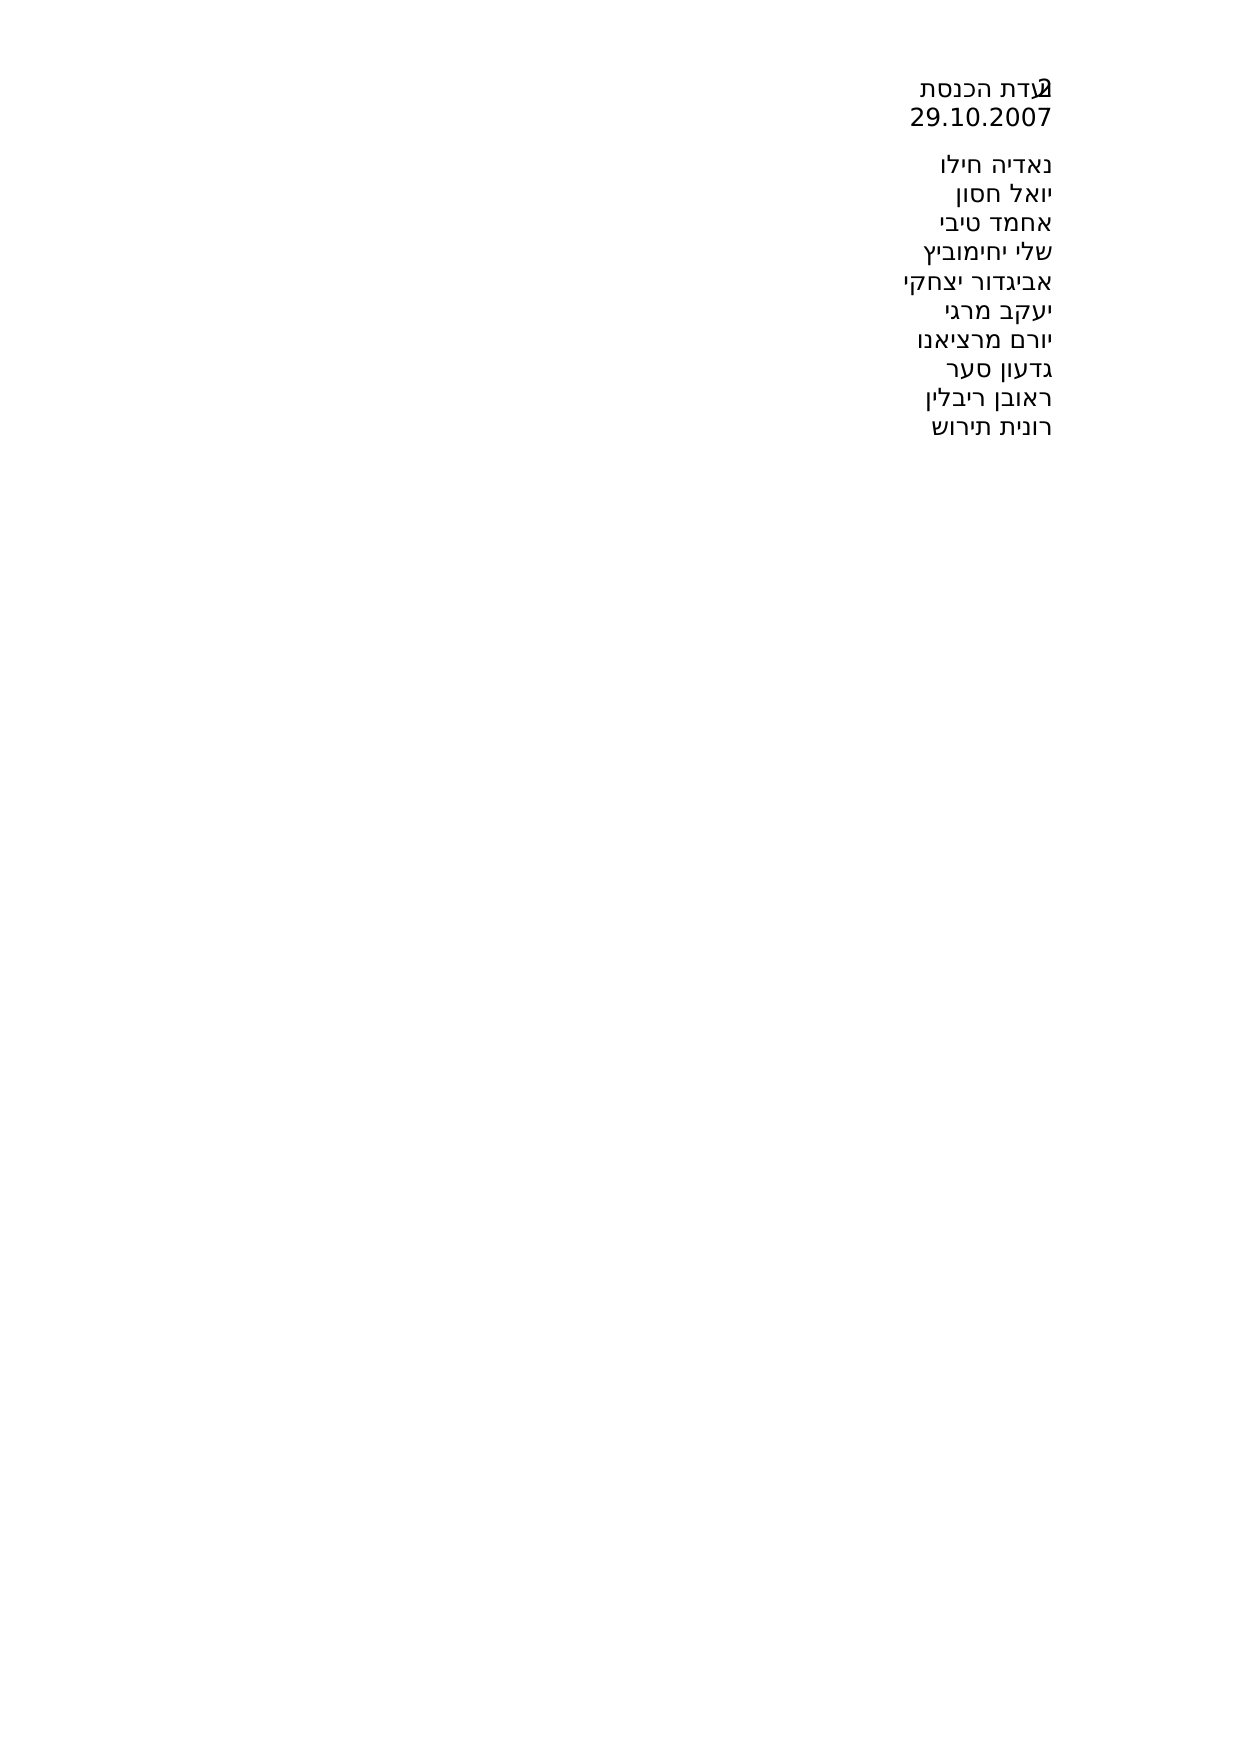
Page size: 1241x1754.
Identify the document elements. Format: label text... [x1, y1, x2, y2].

text יעקב מרגי [187, 296, 1053, 325]
text אחמד טיבי [187, 208, 1053, 237]
text רונית תירוש [187, 412, 1053, 442]
text יורם מרציאנו [187, 325, 1053, 354]
text אביגדור יצחקי [187, 267, 1053, 296]
text נאדיה חילו [187, 150, 1053, 179]
text שלי יחימוביץ [187, 237, 1053, 267]
text ראובן ריבלין [187, 383, 1053, 412]
text יואל חסון [187, 179, 1053, 208]
text גדעון סער [187, 354, 1053, 383]
